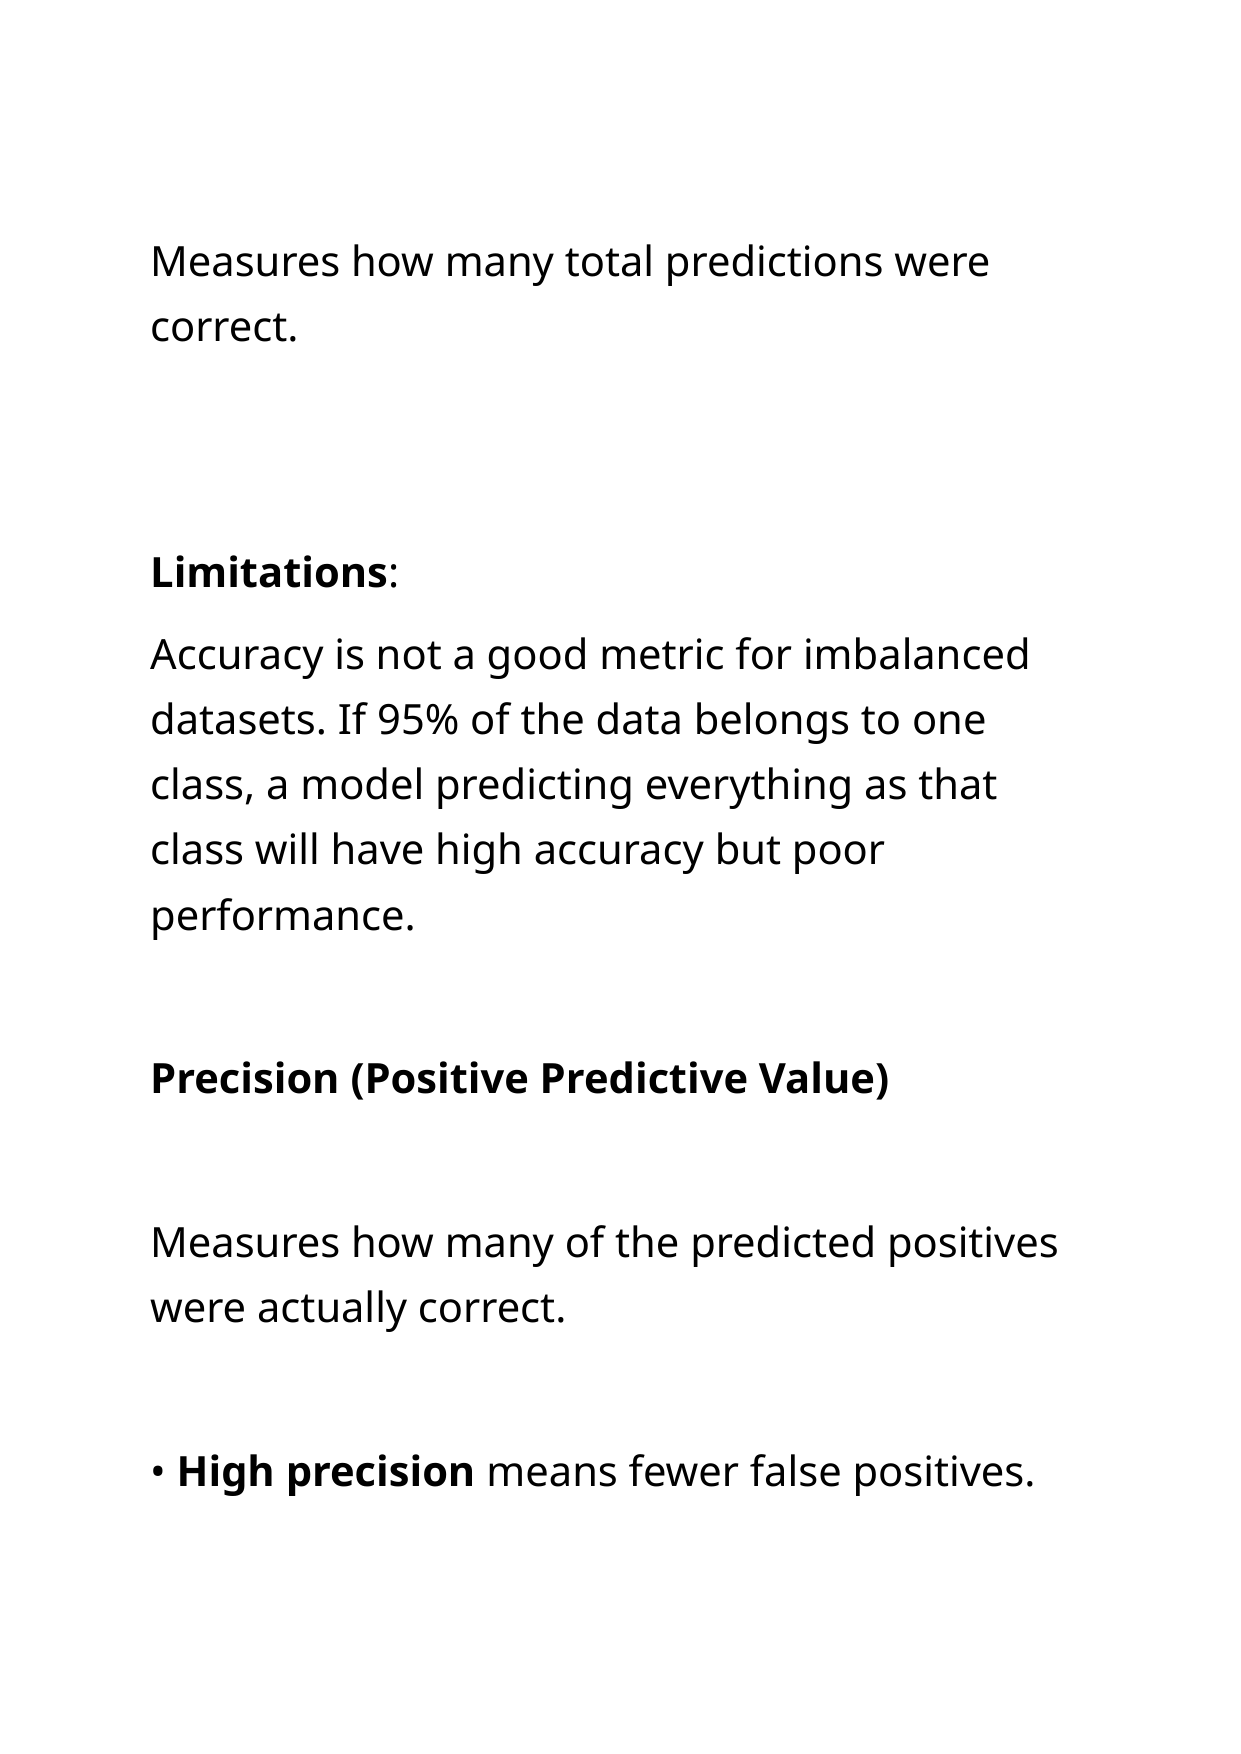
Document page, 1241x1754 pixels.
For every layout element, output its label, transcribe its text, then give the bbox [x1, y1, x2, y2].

text Accuracy is not a good metric for imbalanced datasets. If 95% of the data belongs to one class, a model predicting everything as that class will have high accuracy but poor performance. [150, 624, 1090, 942]
text Precision (Positive Predictive Value) [150, 1049, 1090, 1106]
text • High precision means fewer false positives. [150, 1442, 1090, 1499]
text Measures how many of the predicted positives were actually correct. [150, 1213, 1090, 1335]
text Measures how many total predictions were correct. [150, 232, 1090, 354]
text Limitations: [150, 543, 1090, 599]
